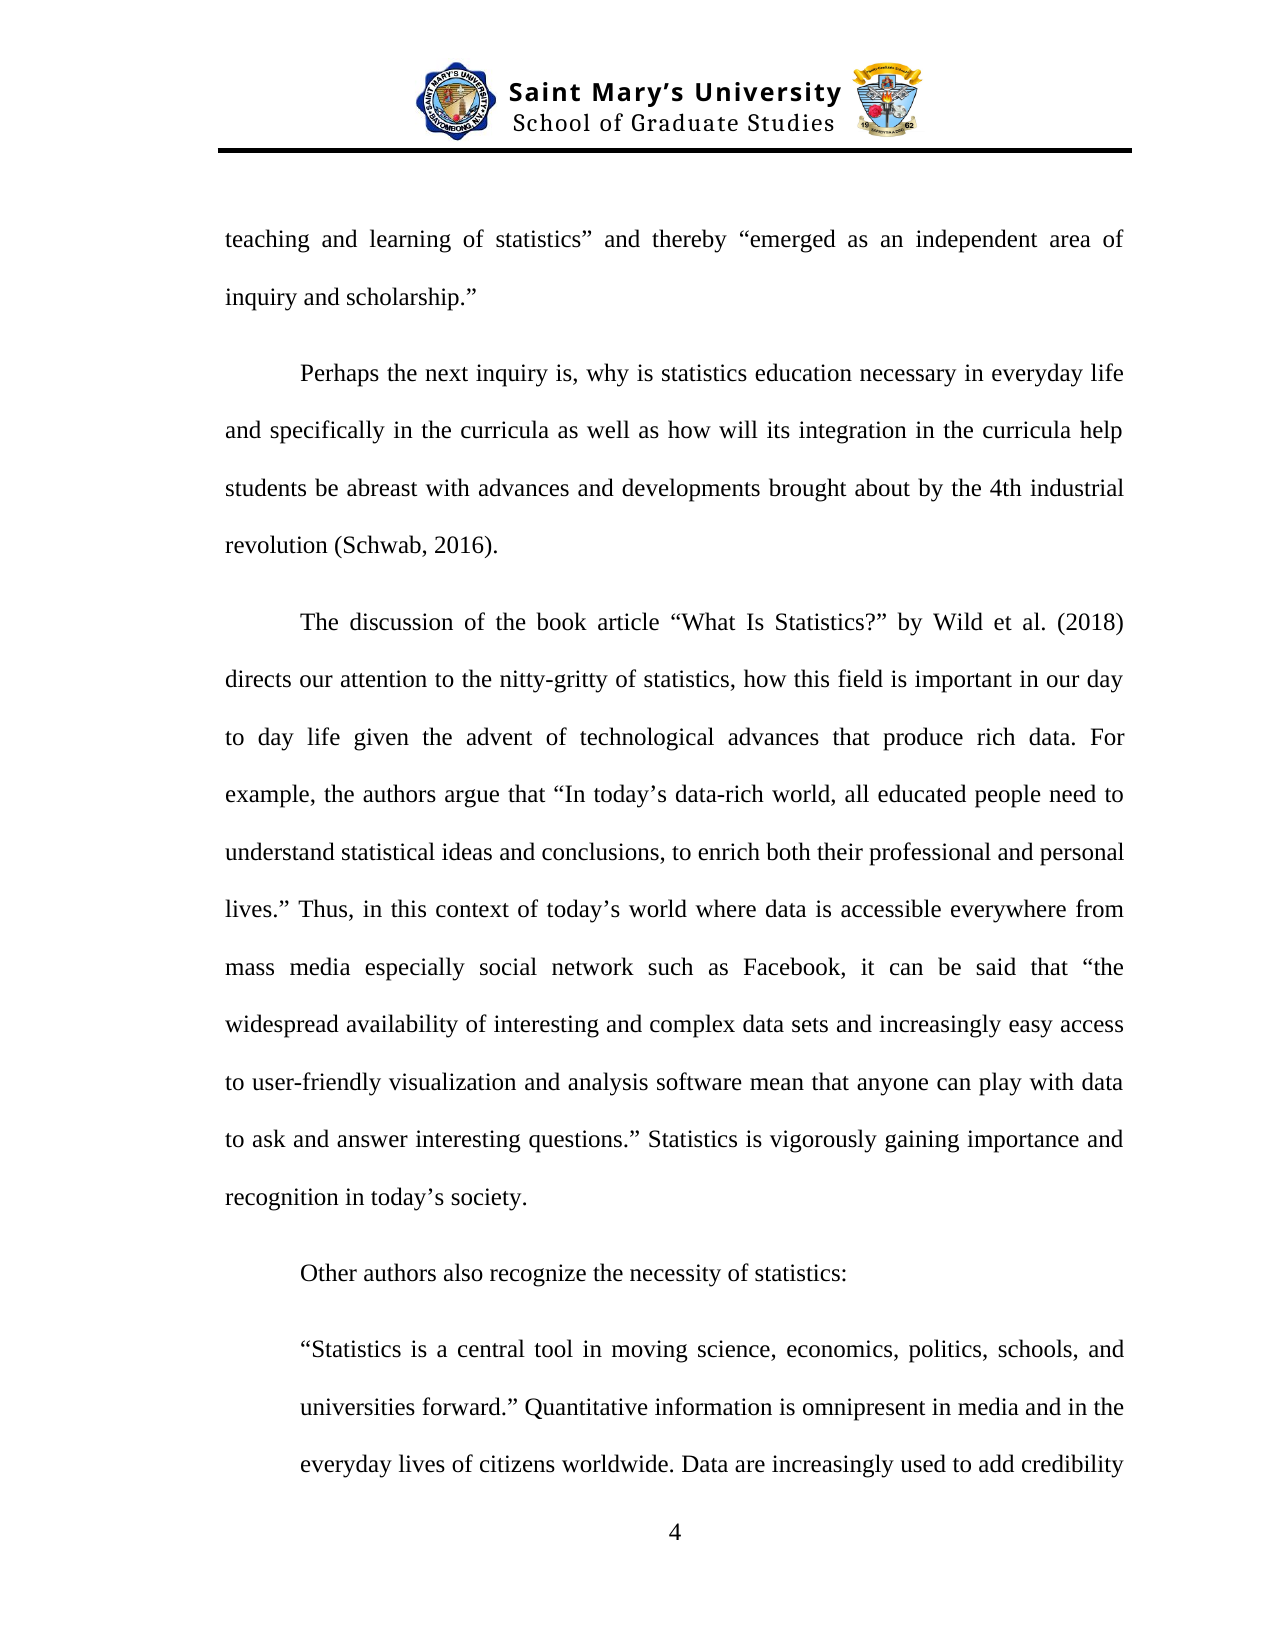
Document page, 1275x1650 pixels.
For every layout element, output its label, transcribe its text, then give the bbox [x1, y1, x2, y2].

picture [414, 58, 498, 142]
picture [851, 61, 925, 138]
text Other authors also recognize the necessity of statistics: [225, 1258, 1125, 1287]
text The discussion of the book article “What Is Statistics?” by Wild et al. (2018) directs our attention to the nitty-gritty of statistics, how this field is important in our day to day life given the advent of technological advances that produce rich data. For example, the authors argue that “In today’s data-rich world, all educated people need to understand statistical ideas and conclusions, to enrich both their professional and personal lives.” Thus, in this context of today’s world where data is accessible everywhere from mass media especially social network such as Facebook, it can be said that “the widespread availability of interesting and complex data sets and increasingly easy access to user-friendly visualization and analysis software mean that anyone can play with data to ask and answer interesting questions.” Statistics is vigorously gaining importance and recognition in today’s society. [225, 607, 1125, 1210]
text Perhaps the next inquiry is, why is statistics education necessary in everyday life and specifically in the curricula as well as how will its integration in the curricula help students be abreast with advances and developments brought about by the 4th industrial revolution (Schwab, 2016). [225, 358, 1125, 559]
